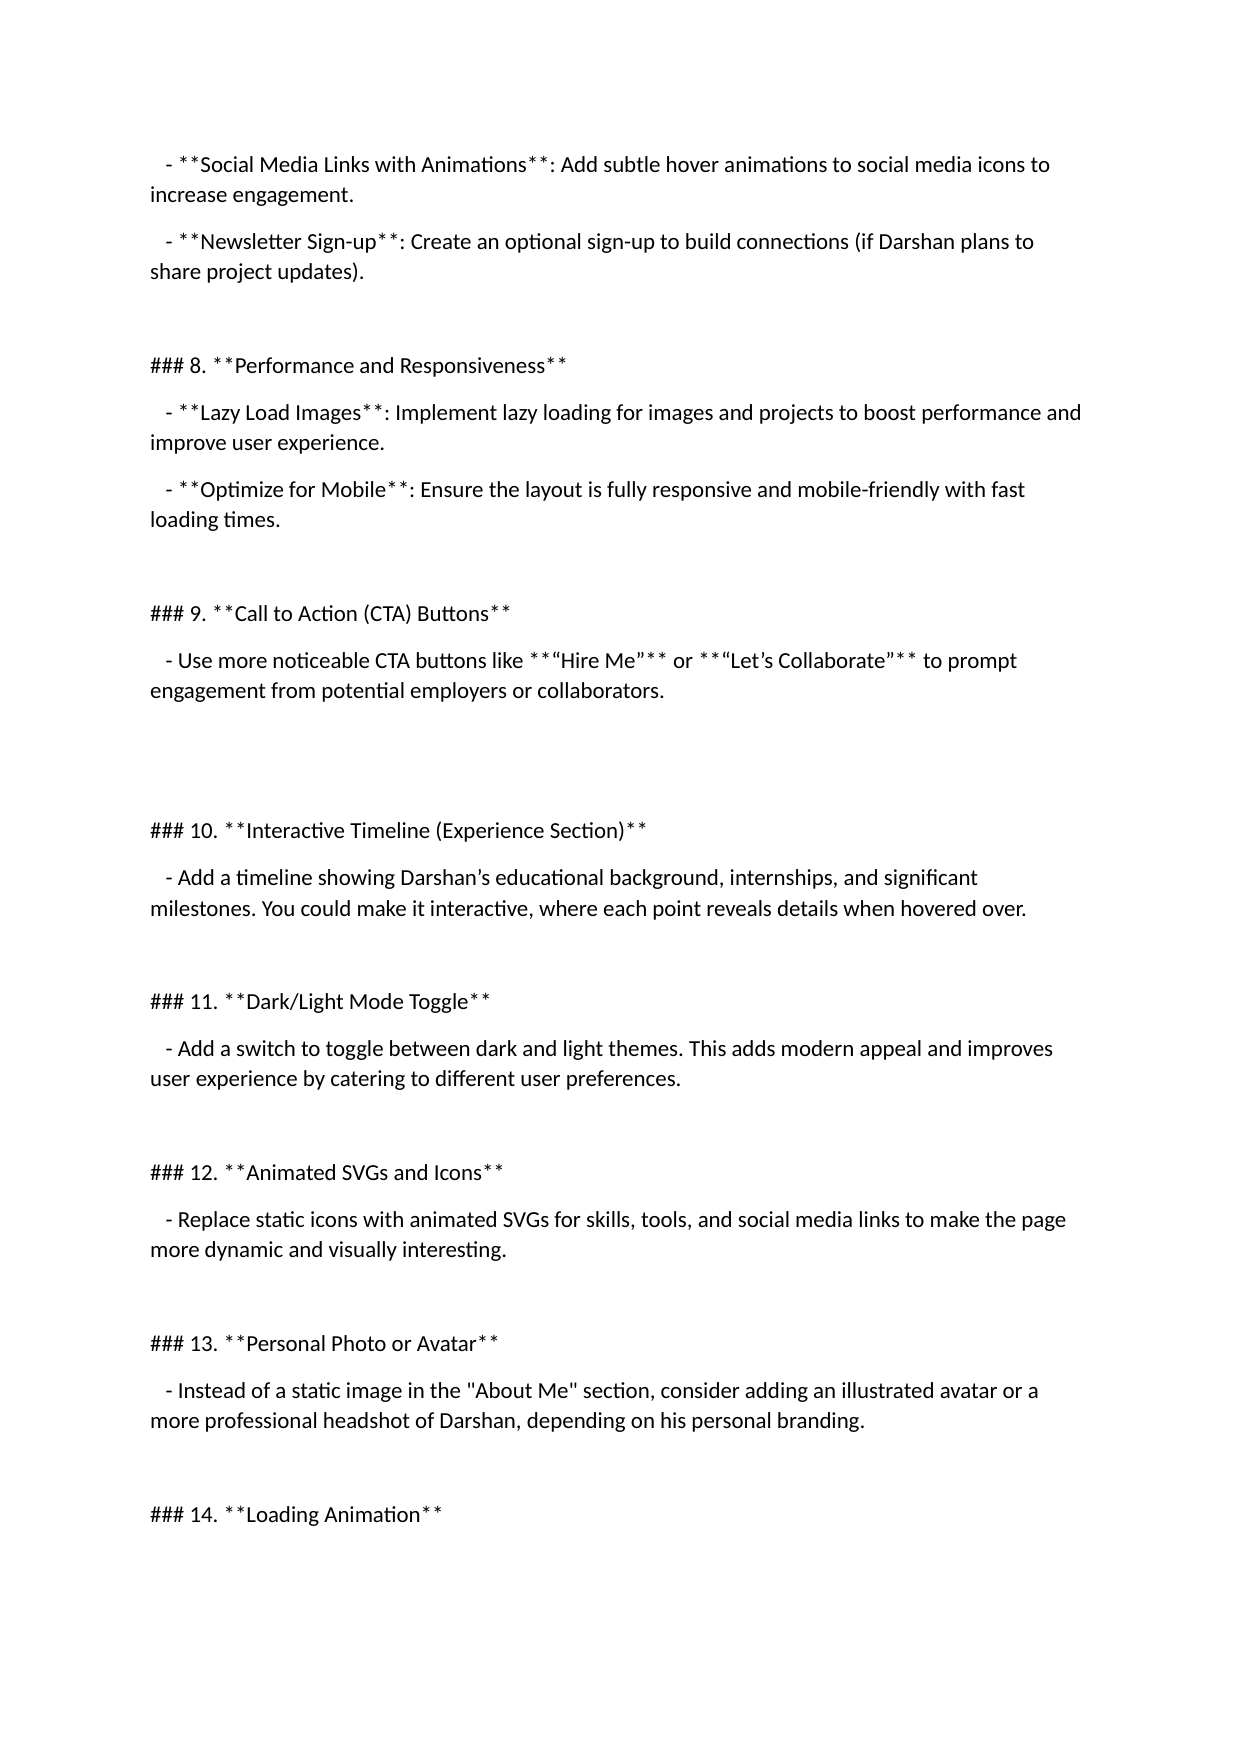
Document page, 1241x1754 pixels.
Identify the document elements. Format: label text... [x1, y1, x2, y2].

text - **Optimize for Mobile**: Ensure the layout is fully responsive and mobile-friendly with fast loading times. [150, 475, 1090, 533]
text ### 14. **Loading Animation** [150, 1500, 1090, 1528]
text ### 12. **Animated SVGs and Icons** [150, 1158, 1090, 1186]
text ### 9. **Call to Action (CTA) Buttons** [150, 599, 1090, 627]
text ### 8. **Performance and Responsiveness** [150, 351, 1090, 379]
text - Replace static icons with animated SVGs for skills, tools, and social media links to make the page more dynamic and visually interesting. [150, 1205, 1090, 1263]
text - Add a switch to toggle between dark and light themes. This adds modern appeal and improves user experience by catering to different user preferences. [150, 1034, 1090, 1093]
text - Instead of a static image in the "About Me" section, consider adding an illustrated avatar or a more professional headshot of Darshan, depending on his personal branding. [150, 1376, 1090, 1434]
text - **Lazy Load Images**: Implement lazy loading for images and projects to boost performance and improve user experience. [150, 398, 1090, 456]
text - Add a timeline showing Darshan’s educational background, internships, and significant milestones. You could make it interactive, where each point reveals details when hovered over. [150, 863, 1090, 922]
text ### 11. **Dark/Light Mode Toggle** [150, 987, 1090, 1016]
text ### 10. **Interactive Timeline (Experience Section)** [150, 817, 1090, 845]
text - **Social Media Links with Animations**: Add subtle hover animations to social media icons to increase engagement. [150, 150, 1090, 208]
text - **Newsletter Sign-up**: Create an optional sign-up to build connections (if Darshan plans to share project updates). [150, 227, 1090, 285]
text ### 13. **Personal Photo or Avatar** [150, 1329, 1090, 1357]
text - Use more noticeable CTA buttons like **“Hire Me”** or **“Let’s Collaborate”** to prompt engagement from potential employers or collaborators. [150, 646, 1090, 704]
